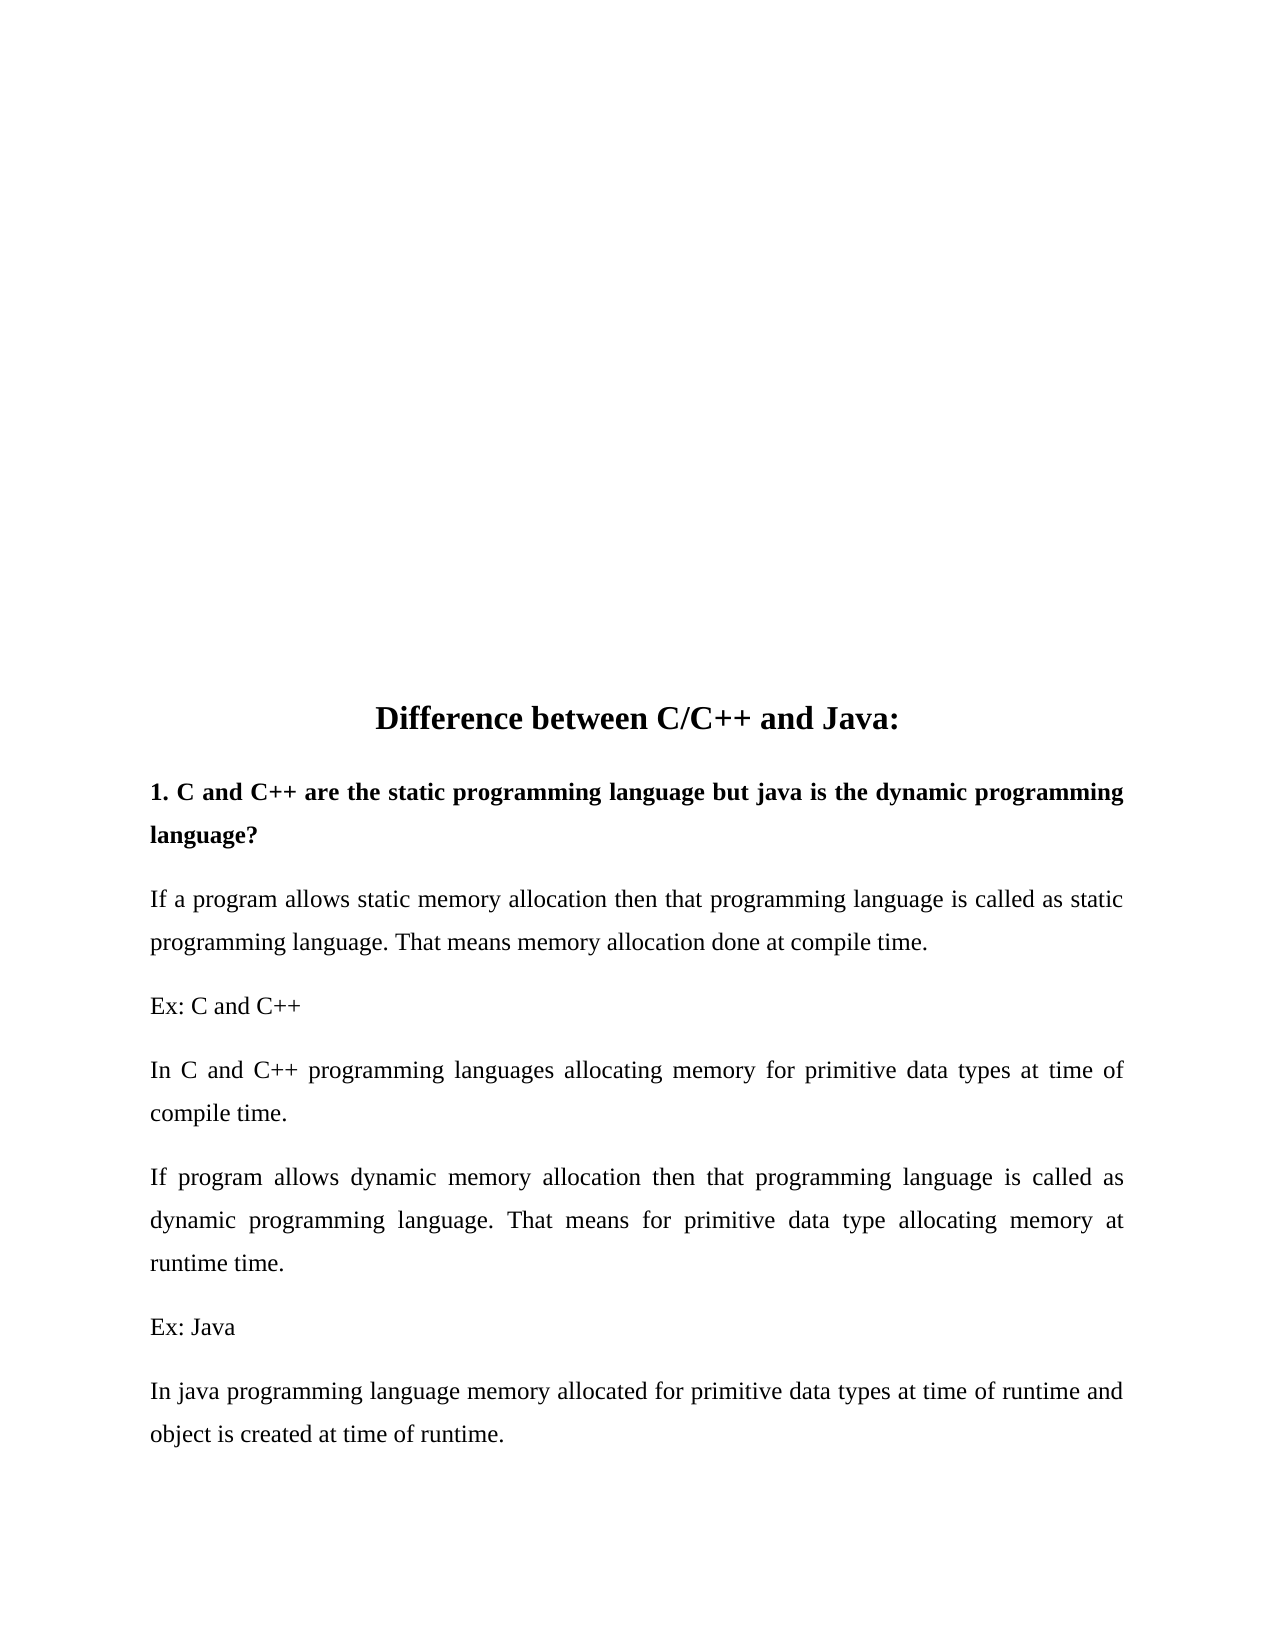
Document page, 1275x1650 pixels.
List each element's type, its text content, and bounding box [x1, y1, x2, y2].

text Ex: C and C++ [150, 991, 1125, 1019]
text If a program allows static memory allocation then that programming language is called as static programming language. That means memory allocation done at compile time. [150, 884, 1125, 956]
text Ex: Java [150, 1312, 1125, 1341]
text 1. C and C++ are the static programming language but java is the dynamic programming language? [150, 777, 1125, 848]
text In java programming language memory allocated for primitive data types at time of runtime and object is created at time of runtime. [150, 1376, 1125, 1448]
text If program allows dynamic memory allocation then that programming language is called as dynamic programming language. That means for primitive data type allocating memory at runtime time. [150, 1162, 1125, 1277]
text In C and C++ programming languages allocating memory for primitive data types at time of compile time. [150, 1055, 1125, 1127]
text Difference between C/C++ and Java: [150, 698, 1125, 737]
